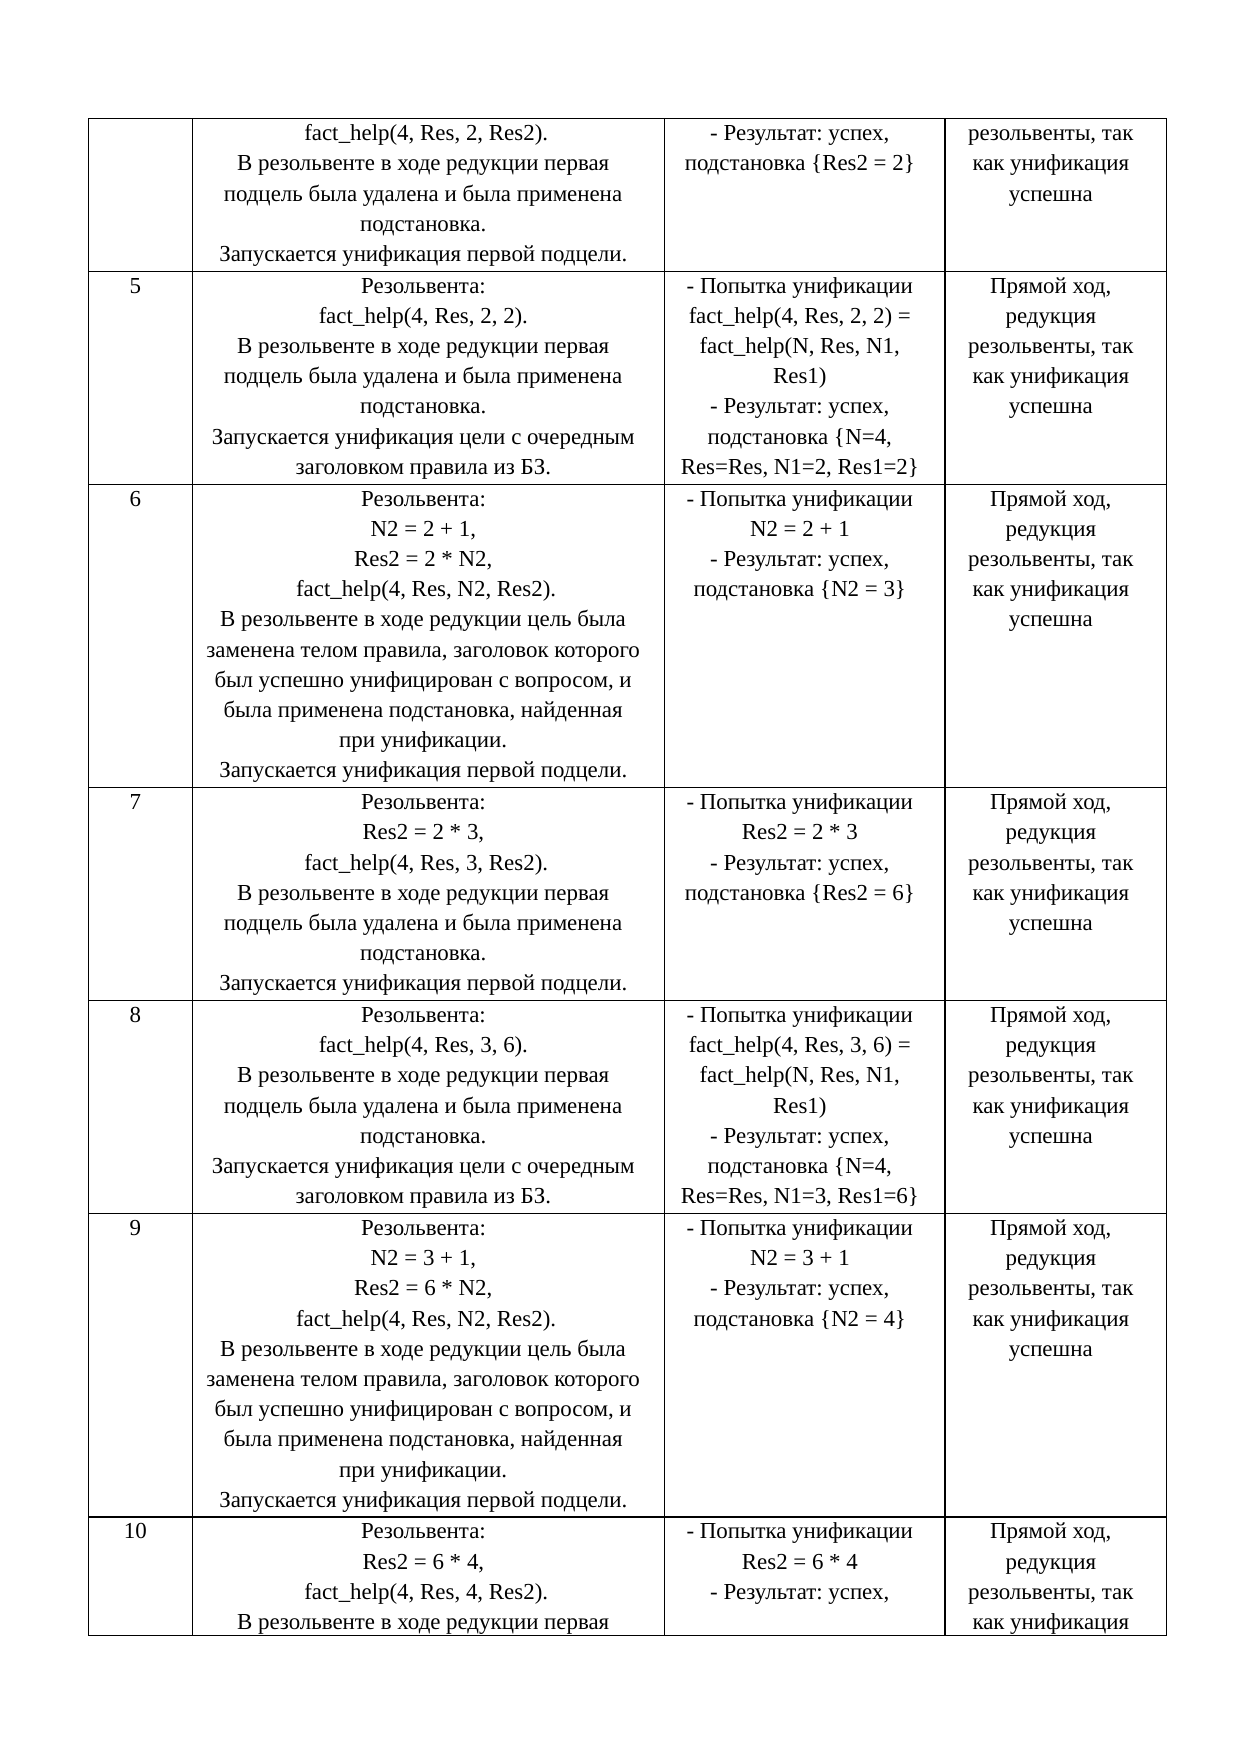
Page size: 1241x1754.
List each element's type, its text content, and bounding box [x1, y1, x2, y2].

table_cell 6 [89, 485, 192, 787]
table_cell Прямой ход, редукция резольвенты, так как унификация успешна [946, 1001, 1166, 1213]
table_cell Резольвента: Res2 = 2 * 3, fact_help(4, Res, 3, Res2). В резольвенте в ходе редукции первая подцель была удалена и была применена подстановка. Запускается унификация первой подцели. [193, 788, 664, 1000]
table_cell 7 [89, 788, 192, 1000]
table_cell 10 [89, 1518, 192, 1634]
table_cell Резольвента: N2 = 3 + 1, Res2 = 6 * N2, fact_help(4, Res, N2, Res2). В резольвенте в ходе редукции цель была заменена телом правила, заголовок которого был успешно унифицирован с вопросом, и была применена подстановка, найденная при унификации. Запускается унификация первой подцели. [193, 1214, 664, 1516]
table_cell Прямой ход, редукция резольвенты, так как унификация успешна [946, 485, 1166, 787]
table_cell - Попытка унификации N2 = 2 + 1 - Результат: успех, подстановка {N2 = 3} [665, 485, 944, 787]
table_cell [665, 1518, 944, 1634]
table_cell - Попытка унификации Res2 = 2 * 3 - Результат: успех, подстановка {Res2 = 6} [665, 788, 944, 1000]
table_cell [193, 1518, 664, 1634]
table_cell 8 [89, 1001, 192, 1213]
table_cell - Попытка унификации fact_help(4, Res, 3, 6) = fact_help(N, Res, N1, Res1) - Результат: успех, подстановка {N=4, Res=Res, N1=3, Res1=6} [665, 1001, 944, 1213]
table_cell - Попытка унификации N2 = 3 + 1 - Результат: успех, подстановка {N2 = 4} [665, 1214, 944, 1516]
table_cell Резольвента: fact_help(4, Res, 3, 6). В резольвенте в ходе редукции первая подцель была удалена и была применена подстановка. Запускается унификация цели с очередным заголовком правила из БЗ. [193, 1001, 664, 1213]
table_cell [946, 1518, 1166, 1634]
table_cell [665, 119, 944, 271]
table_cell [193, 119, 664, 271]
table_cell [946, 119, 1166, 271]
table_cell Прямой ход, редукция резольвенты, так как унификация успешна [946, 272, 1166, 483]
table_cell Прямой ход, редукция резольвенты, так как унификация успешна [946, 1214, 1166, 1516]
table_cell Резольвента: fact_help(4, Res, 2, 2). В резольвенте в ходе редукции первая подцель была удалена и была применена подстановка. Запускается унификация цели с очередным заголовком правила из БЗ. [193, 272, 664, 483]
table_cell 9 [89, 1214, 192, 1516]
table_cell 5 [89, 272, 192, 483]
table_cell Прямой ход, редукция резольвенты, так как унификация успешна [946, 788, 1166, 1000]
table_cell - Попытка унификации fact_help(4, Res, 2, 2) = fact_help(N, Res, N1, Res1) - Результат: успех, подстановка {N=4, Res=Res, N1=2, Res1=2} [665, 272, 944, 483]
table_cell 4 [89, 119, 192, 271]
table_cell Резольвента: N2 = 2 + 1, Res2 = 2 * N2, fact_help(4, Res, N2, Res2). В резольвенте в ходе редукции цель была заменена телом правила, заголовок которого был успешно унифицирован с вопросом, и была применена подстановка, найденная при унификации. Запускается унификация первой подцели. [193, 485, 664, 787]
